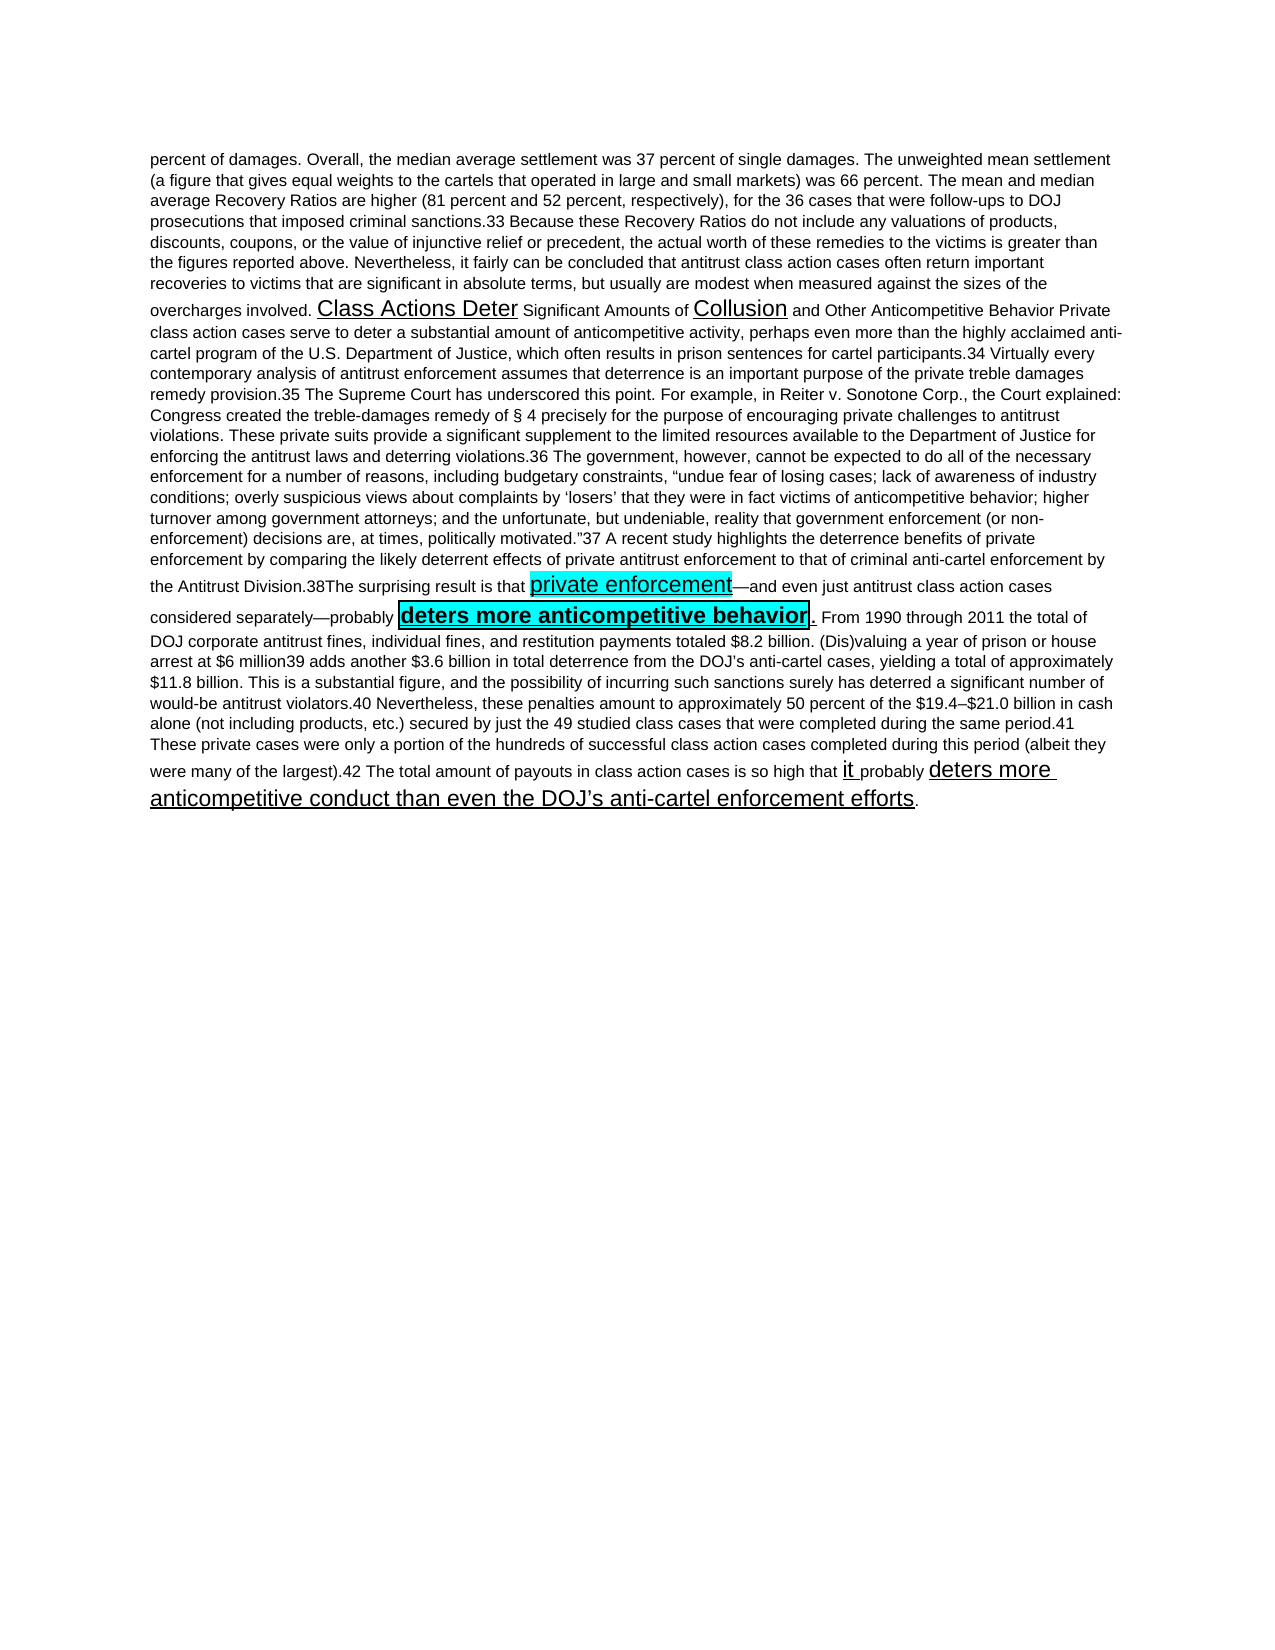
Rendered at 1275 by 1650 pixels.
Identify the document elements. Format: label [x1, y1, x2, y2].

text [150, 150, 1125, 811]
